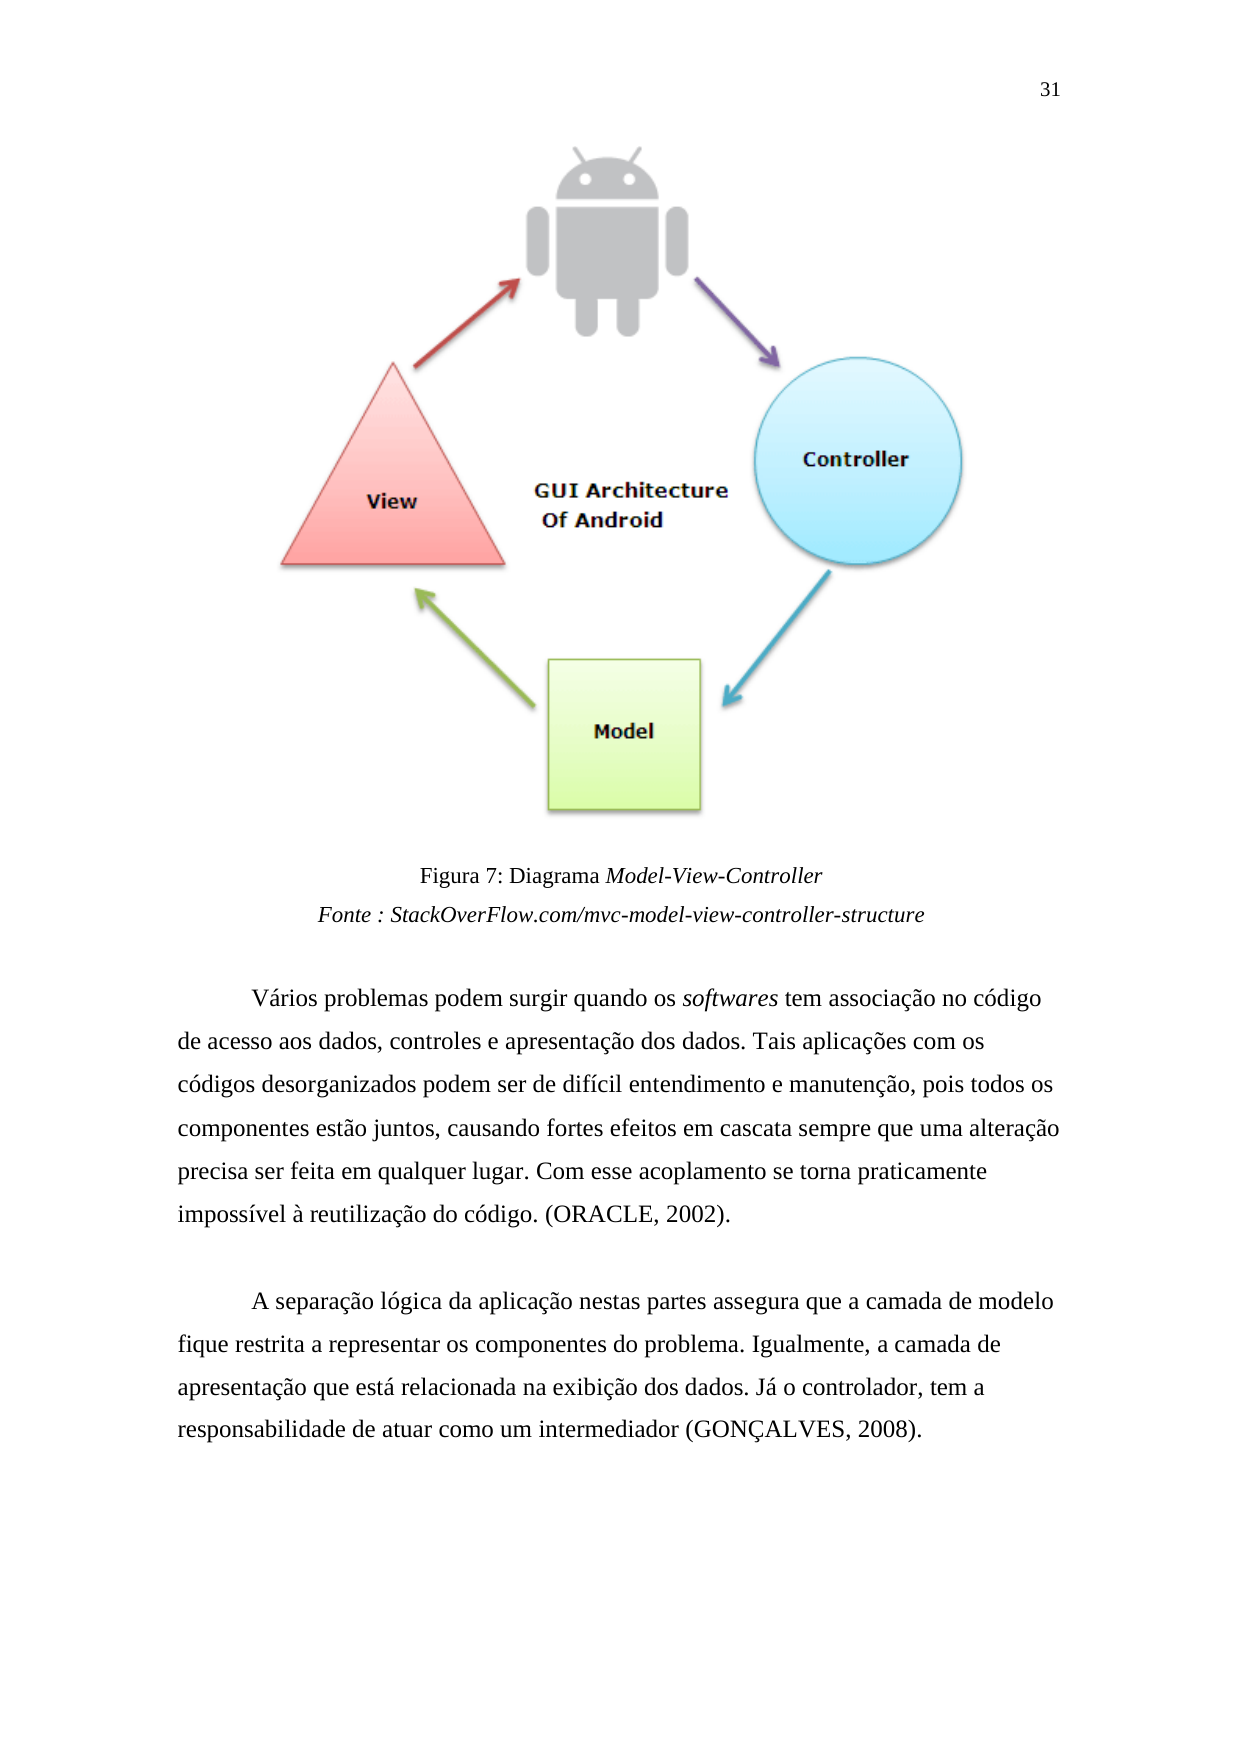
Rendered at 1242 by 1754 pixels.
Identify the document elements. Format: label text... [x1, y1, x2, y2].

text Figura 7: Diagrama Model-View-Controller [416, 862, 826, 888]
text Vários problemas podem surgir quando os softwares tem associação no código de acesso aos dados, controles e apresentação dos dados. Tais aplicações com os códigos desorganizados podem ser de difícil entendimento e manutenção, pois todos os [177, 983, 1057, 1098]
picture [276, 146, 967, 820]
text A separação lógica da aplicação nestas partes assegura que a camada de modelo fique restrita a representar os componentes do problema. Igualmente, a camada de apresentação que está relacionada na exibição dos dados. Já o controlador, tem a responsabilidade de atuar como um intermediador (GONÇALVES, 2008). [177, 1286, 1056, 1443]
text Fonte : StackOverFlow.com/mvc-model-view-controller-structure [314, 901, 928, 928]
text componentes estão juntos, causando fortes efeitos em cascata sempre que uma alteração precisa ser feita em qualquer lugar. Com esse acoplamento se torna praticamente impossível à reutilização do código. (ORACLE, 2002). [177, 1113, 1063, 1228]
